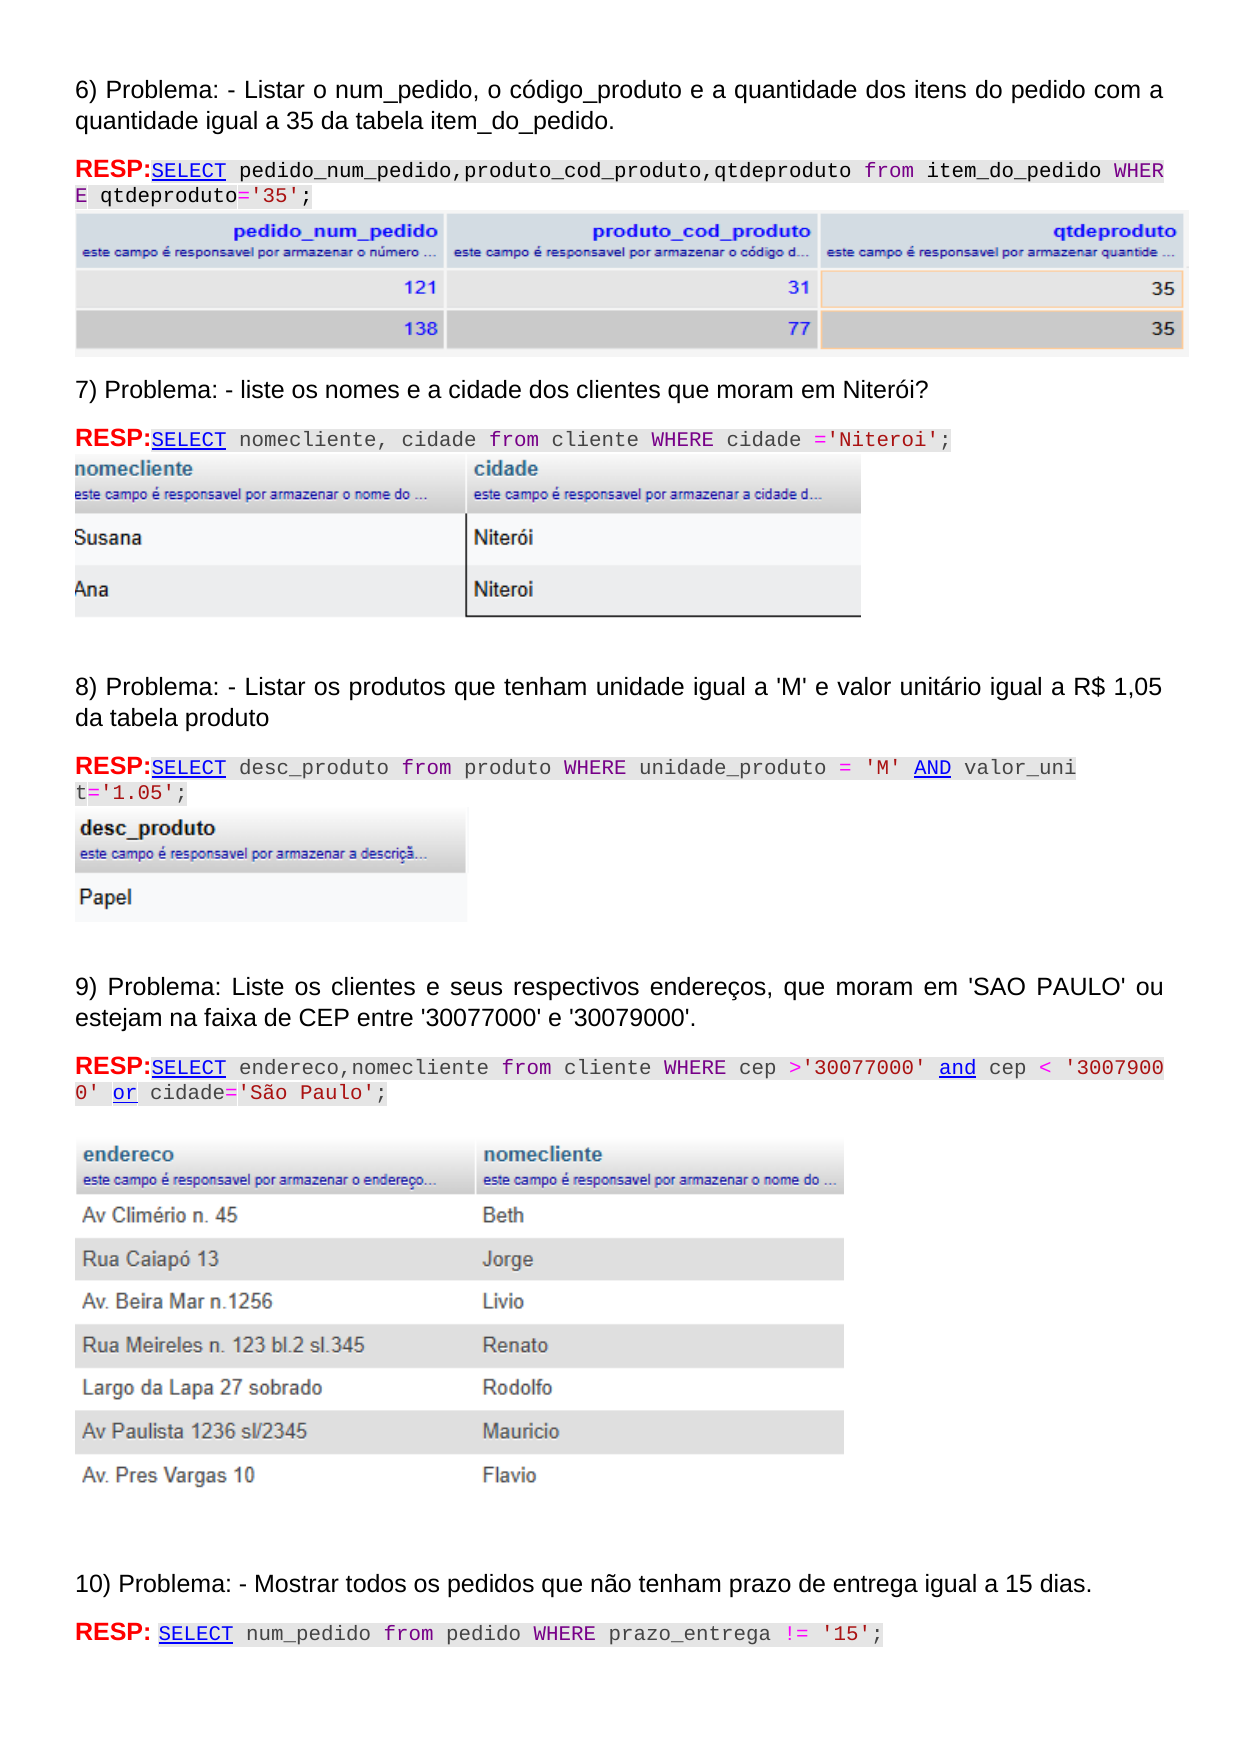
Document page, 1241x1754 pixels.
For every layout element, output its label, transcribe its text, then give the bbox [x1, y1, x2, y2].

picture [75, 1124, 844, 1503]
text RESP:SELECT desc_produto from produto WHERE unidade_produto = 'M' AND valor_unit='1.05'; [75, 751, 1165, 806]
text RESP: SELECT num_pedido from pedido WHERE prazo_entrega != '15'; [75, 1617, 1165, 1647]
picture [75, 807, 469, 922]
picture [75, 210, 1189, 357]
text 6) Problema: - Listar o num_pedido, o código_produto e a quantidade dos itens do pedido com a quantidade igual a 35 da tabela item_do_pedido. [75, 75, 1165, 135]
text 7) Problema: - liste os nomes e a cidade dos clientes que moram em Niterói? [75, 375, 1165, 404]
text RESP:SELECT endereco,nomecliente from cliente WHERE cep >'30077000' and cep < '30079000' or cidade='São Paulo'; [75, 1051, 1165, 1106]
text 8) Problema: - Listar os produtos que tenham unidade igual a 'M' e valor unitário igual a R$ 1,05 da tabela produto [75, 672, 1165, 732]
picture [75, 454, 861, 622]
text 9) Problema: Liste os clientes e seus respectivos endereços, que moram em 'SAO PAULO' ou estejam na faixa de CEP entre '30077000' e '30079000'. [75, 972, 1165, 1032]
text 10) Problema: - Mostrar todos os pedidos que não tenham prazo de entrega igual a 15 dias. [75, 1569, 1165, 1598]
text RESP:SELECT pedido_num_pedido,produto_cod_produto,qtdeproduto from item_do_pedido WHERE qtdeproduto='35'; [75, 154, 1165, 209]
